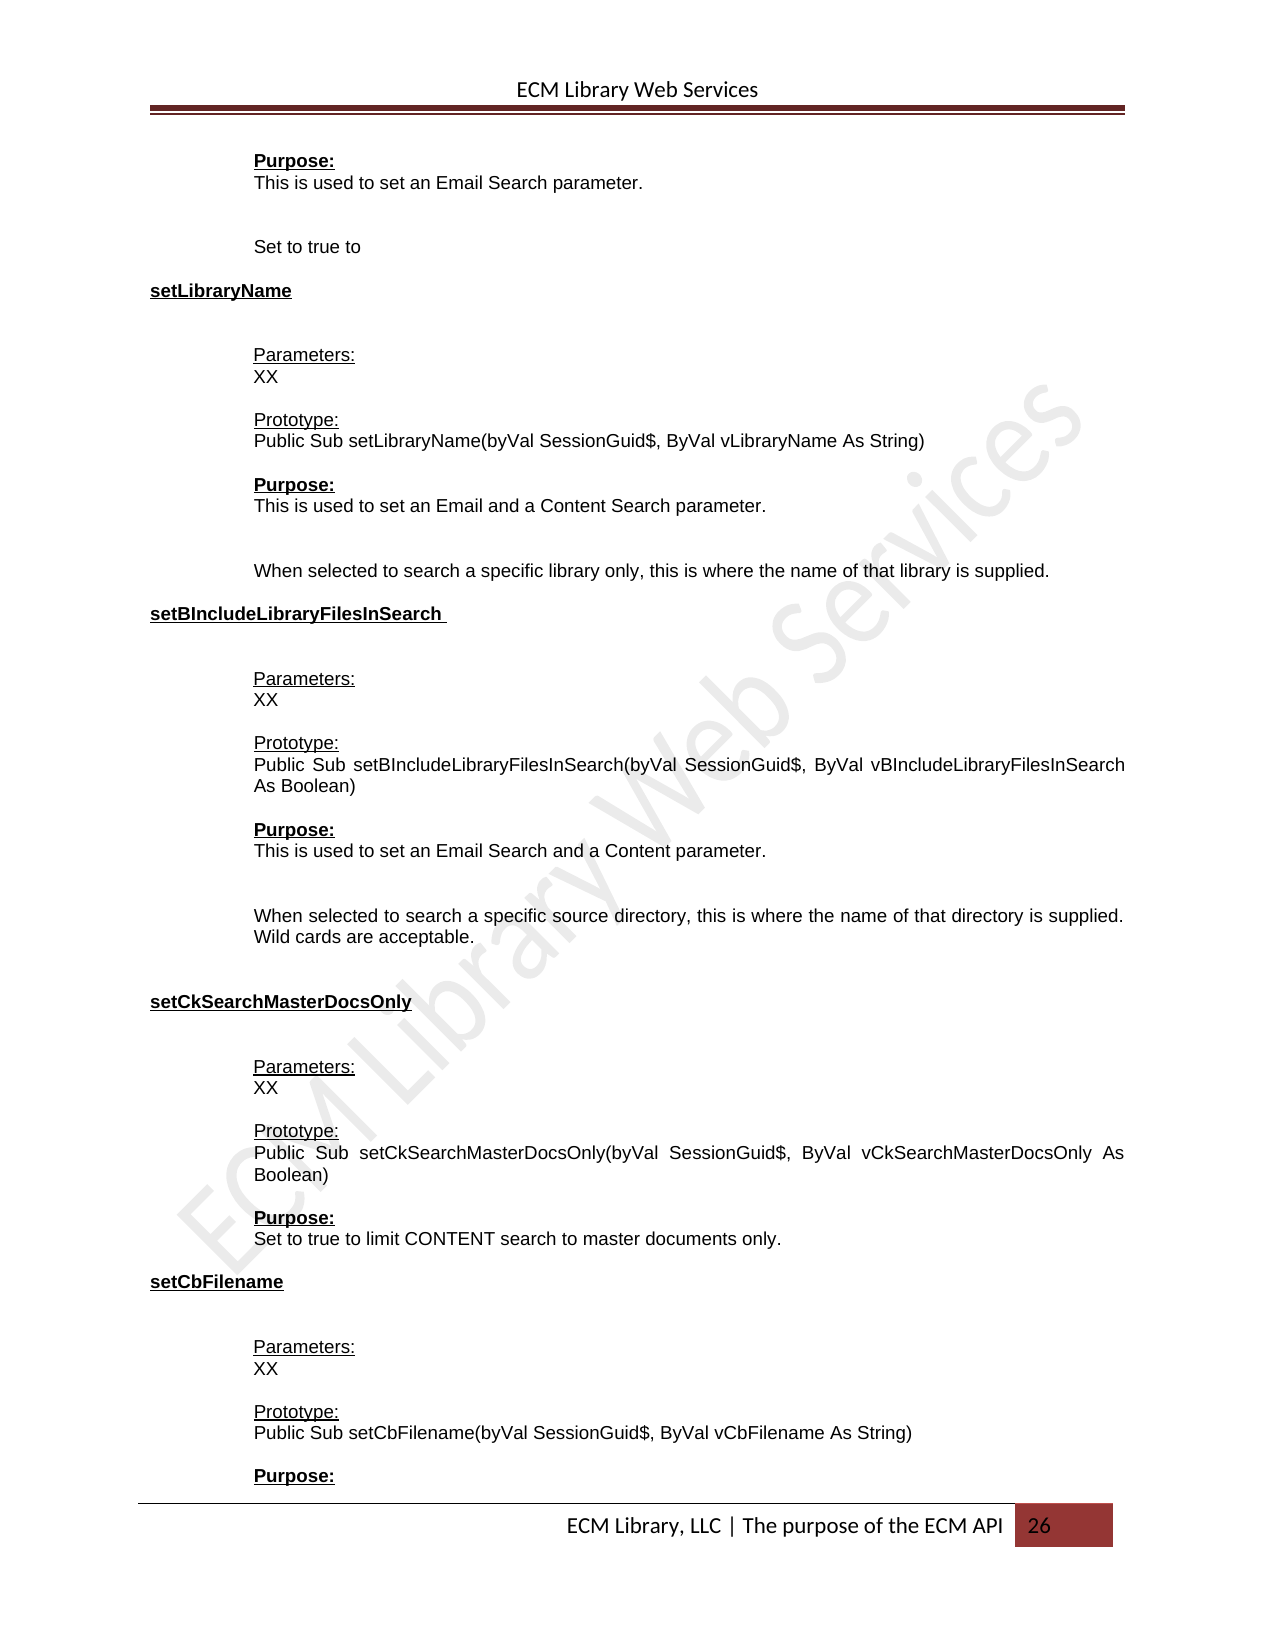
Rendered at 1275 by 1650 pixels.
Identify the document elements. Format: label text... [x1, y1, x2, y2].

text XX [253, 1077, 1125, 1099]
text When selected to search a specific source directory, this is where the name of that directory is supplied. Wild cards are acceptable. [253, 905, 1125, 948]
text Parameters: [253, 1336, 1125, 1357]
text Purpose: [253, 818, 1125, 840]
text Prototype: [253, 1401, 1125, 1422]
text Prototype: [253, 732, 1125, 754]
text XX [253, 1357, 1125, 1379]
text Public Sub setBIncludeLibraryFilesInSearch(byVal SessionGuid$, ByVal vBIncludeLibraryFilesInSearch As Boolean) [253, 754, 1125, 797]
text Parameters: [253, 1056, 1125, 1077]
text setCkSearchMasterDocsOnly [150, 991, 1125, 1012]
text This is used to set an Email Search and a Content parameter. [253, 840, 1125, 862]
text Prototype: [253, 409, 1125, 430]
text This is used to set an Email Search parameter. [253, 172, 1125, 193]
text Purpose: [253, 1465, 1125, 1487]
text XX [253, 689, 1125, 711]
text Parameters: [253, 667, 1125, 689]
text When selected to search a specific library only, this is where the name of that library is supplied. [253, 560, 1125, 581]
text Public Sub setLibraryName(byVal SessionGuid$, ByVal vLibraryName As String) [253, 430, 1125, 452]
text Purpose: [253, 473, 1125, 495]
text setLibraryName [150, 279, 1125, 301]
text XX [253, 366, 1125, 387]
text Purpose: [253, 1207, 1125, 1228]
text This is used to set an Email and a Content Search parameter. [253, 495, 1125, 517]
text Set to true to limit CONTENT search to master documents only. [253, 1228, 1125, 1250]
text Purpose: [253, 150, 1125, 172]
text Public Sub setCbFilename(byVal SessionGuid$, ByVal vCbFilename As String) [253, 1422, 1125, 1444]
text Public Sub setCkSearchMasterDocsOnly(byVal SessionGuid$, ByVal vCkSearchMasterDocsOnly As Boolean) [253, 1142, 1125, 1185]
text Prototype: [253, 1120, 1125, 1142]
text setBIncludeLibraryFilesInSearch [150, 603, 1125, 624]
text Set to true to [253, 236, 1125, 258]
text setCbFilename [150, 1271, 1125, 1293]
text Parameters: [253, 344, 1125, 366]
